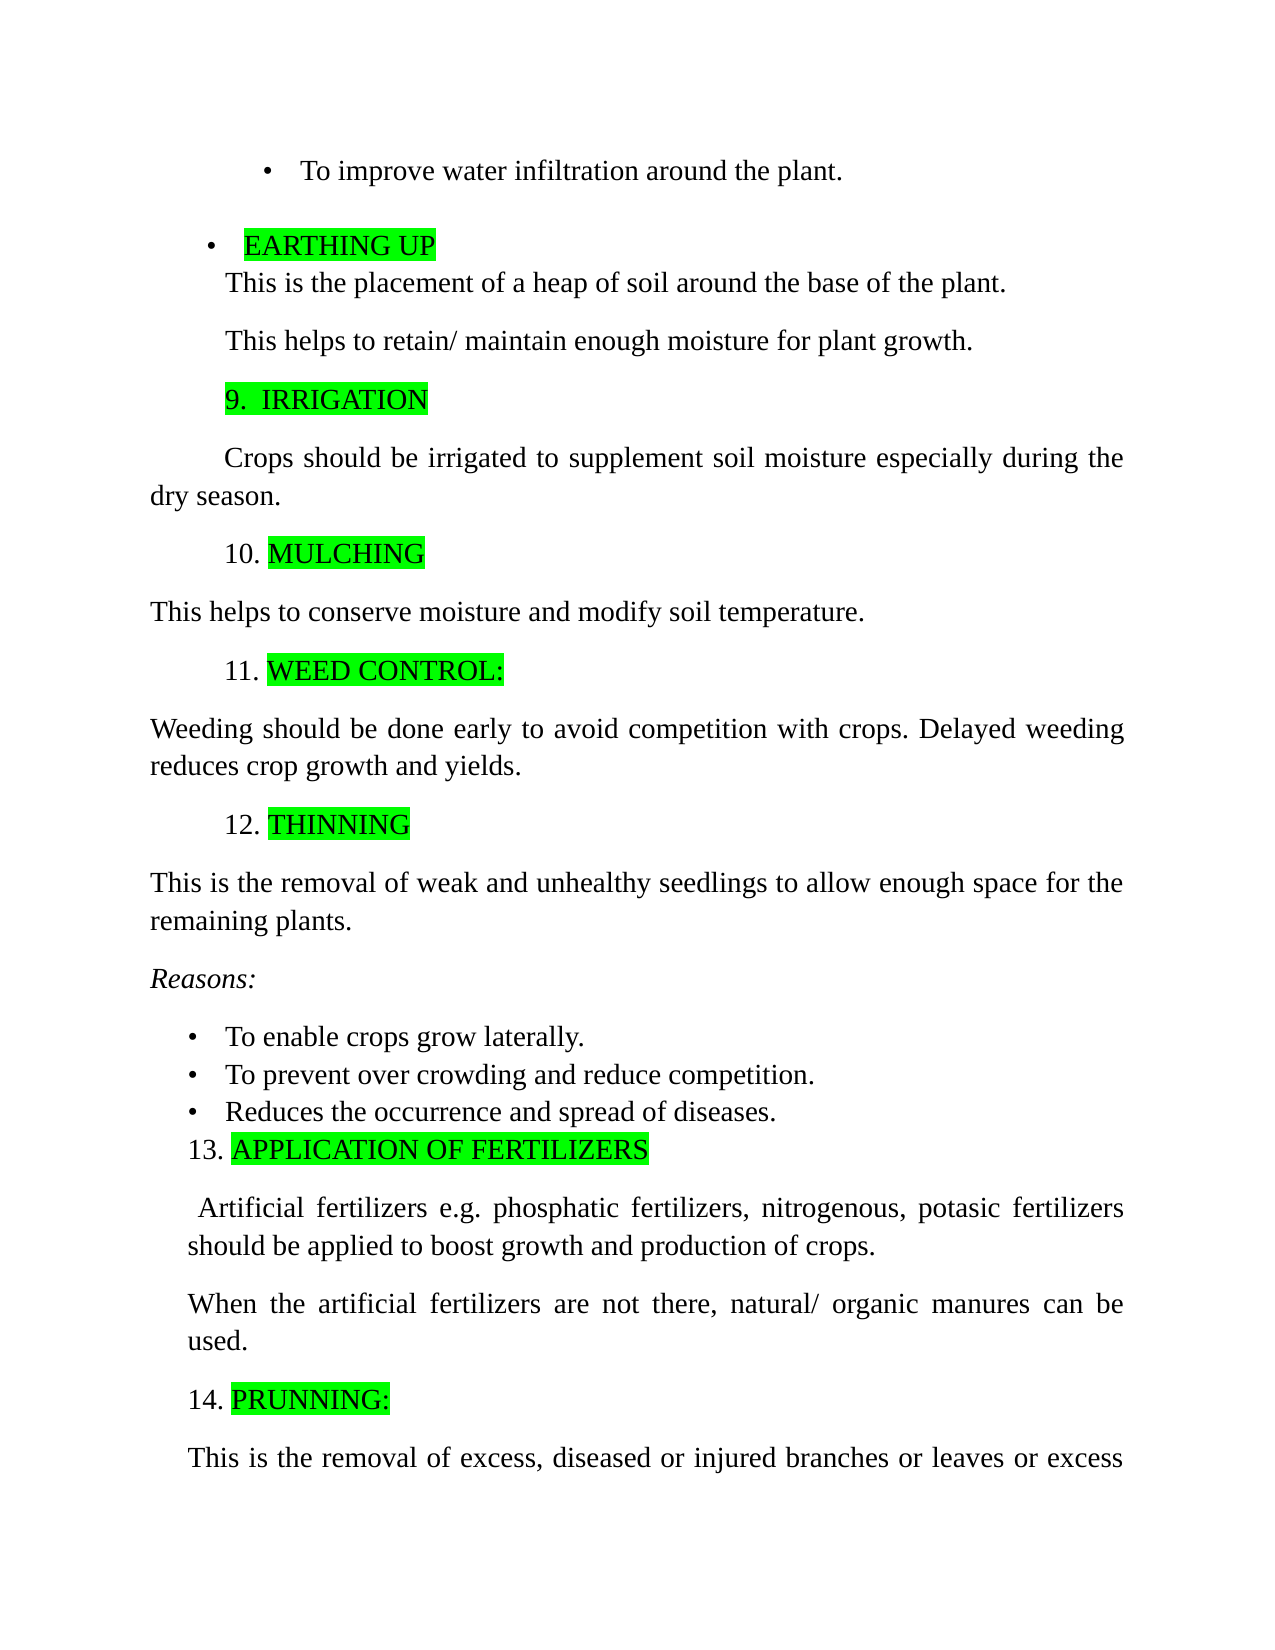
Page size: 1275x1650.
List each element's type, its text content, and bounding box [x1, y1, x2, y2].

text 14. PRUNNING: [187, 1379, 1125, 1417]
text Artificial fertilizers e.g. phosphatic fertilizers, nitrogenous, potasic fertilizers should be applied to boost growth and production of crops. [187, 1187, 1125, 1262]
list Reduces the occurrence and spread of diseases. [187, 1092, 1125, 1129]
text Reasons: [150, 958, 1125, 996]
text 13. APPLICATION OF FERTILIZERS [187, 1129, 1125, 1167]
text 9. IRRIGATION [150, 379, 1125, 417]
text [187, 1437, 1125, 1475]
list EARTHING UP [206, 225, 1125, 262]
text When the artificial fertilizers are not there, natural/ organic manures can be used. [187, 1283, 1125, 1358]
list To enable crops grow laterally. [187, 1017, 1125, 1054]
list To prevent over crowding and reduce competition. [187, 1054, 1125, 1092]
text This is the removal of weak and unhealthy seedlings to allow enough space for the remaining plants. [150, 862, 1125, 937]
text 10. MULCHING [150, 533, 1125, 571]
text This is the placement of a heap of soil around the base of the plant. [225, 262, 1125, 300]
text 12. THINNING [150, 804, 1125, 842]
text Weeding should be done early to avoid competition with crops. Delayed weeding reduces crop growth and yields. [150, 708, 1125, 783]
text Crops should be irrigated to supplement soil moisture especially during the dry season. [150, 437, 1125, 512]
text This helps to retain/ maintain enough moisture for plant growth. [225, 321, 1125, 358]
list To improve water infiltration around the plant. [262, 150, 1125, 187]
text This helps to conserve moisture and modify soil temperature. [150, 592, 1125, 629]
text 11. WEED CONTROL: [150, 650, 1125, 687]
